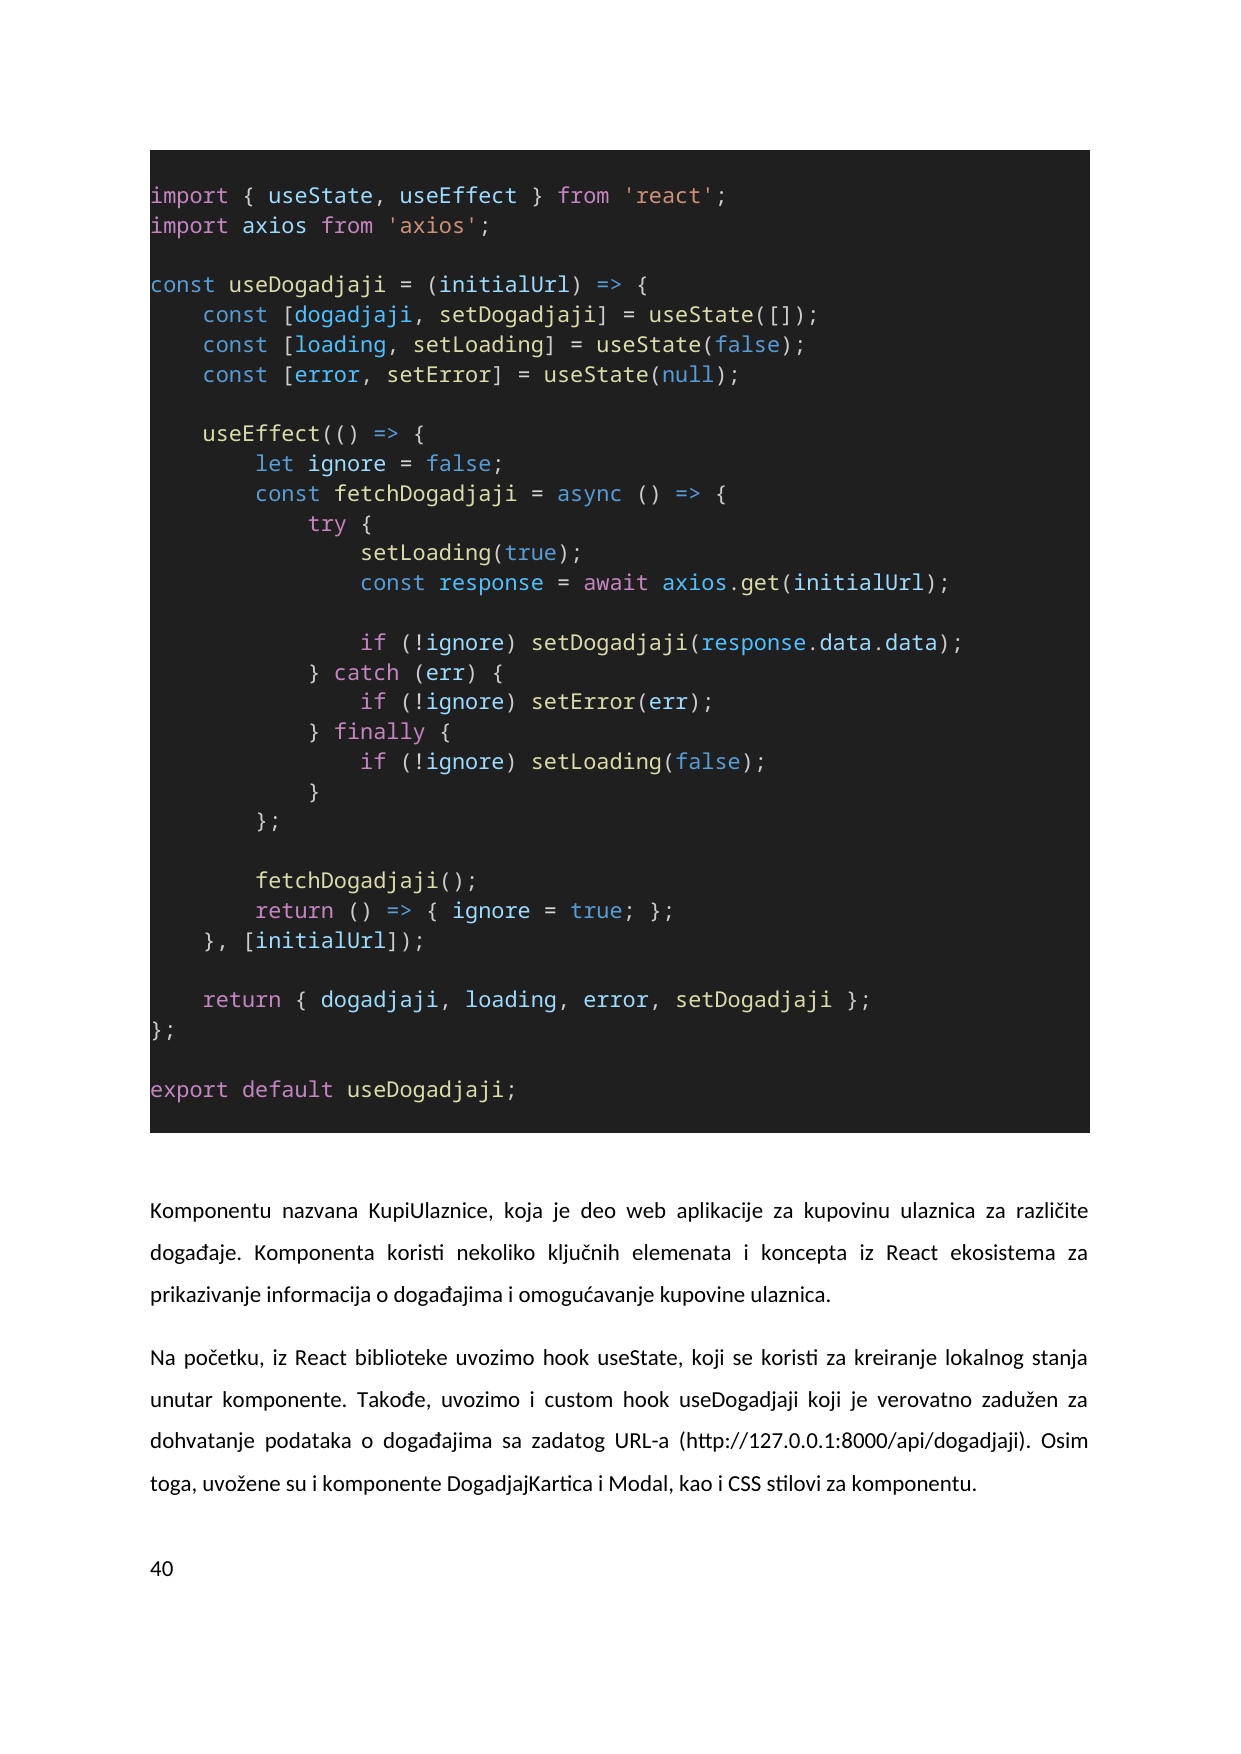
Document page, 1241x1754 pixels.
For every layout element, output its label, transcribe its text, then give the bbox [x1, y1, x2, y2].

text import { useState, useEffect } from 'react'; [150, 180, 1090, 209]
text const [dogadjaji, setDogadjaji] = useState([]); [150, 299, 1090, 329]
text try { [150, 507, 1090, 537]
text const fetchDogadjaji = async () => { [150, 478, 1090, 507]
text Komponentu nazvana KupiUlaznice, koja je deo web aplikacije za kupovinu ulaznica za različite događaje. Komponenta koristi nekoliko ključnih elemenata i koncepta iz React ekosistema za prikazivanje informacija o događajima i omogućavanje kupovine ulaznica. [150, 1196, 1090, 1308]
text const [error, setError] = useState(null); [150, 358, 1090, 388]
text }; [150, 1014, 1090, 1044]
text if (!ignore) setLoading(false); [150, 746, 1090, 776]
text const useDogadjaji = (initialUrl) => { [150, 269, 1090, 299]
text export default useDogadjaji; [150, 1073, 1090, 1103]
text let ignore = false; [150, 448, 1090, 478]
text }; [150, 805, 1090, 835]
text const [loading, setLoading] = useState(false); [150, 329, 1090, 358]
text } [150, 776, 1090, 805]
text useEffect(() => { [150, 418, 1090, 448]
text fetchDogadjaji(); [150, 865, 1090, 895]
text setLoading(true); [150, 537, 1090, 567]
text import axios from 'axios'; [150, 209, 1090, 239]
text Na početku, iz React biblioteke uvozimo hook useState, koji se koristi za kreiranje lokalnog stanja unutar komponente. Takođe, uvozimo i custom hook useDogadjaji koji je verovatno zadužen za dohvatanje podataka o događajima sa zadatog URL-a (http://127.0.0.1:8000/api/dogadjaji). Osim toga, uvožene su i komponente DogadjajKartica i Modal, kao i CSS stilovi za komponentu. [150, 1343, 1090, 1497]
text if (!ignore) setDogadjaji(response.data.data); [150, 627, 1090, 656]
text return { dogadjaji, loading, error, setDogadjaji }; [150, 984, 1090, 1014]
text }, [initialUrl]); [150, 924, 1090, 954]
text } catch (err) { [150, 656, 1090, 686]
text if (!ignore) setError(err); [150, 686, 1090, 716]
text return () => { ignore = true; }; [150, 895, 1090, 924]
text const response = await axios.get(initialUrl); [150, 567, 1090, 597]
text } finally { [150, 716, 1090, 746]
